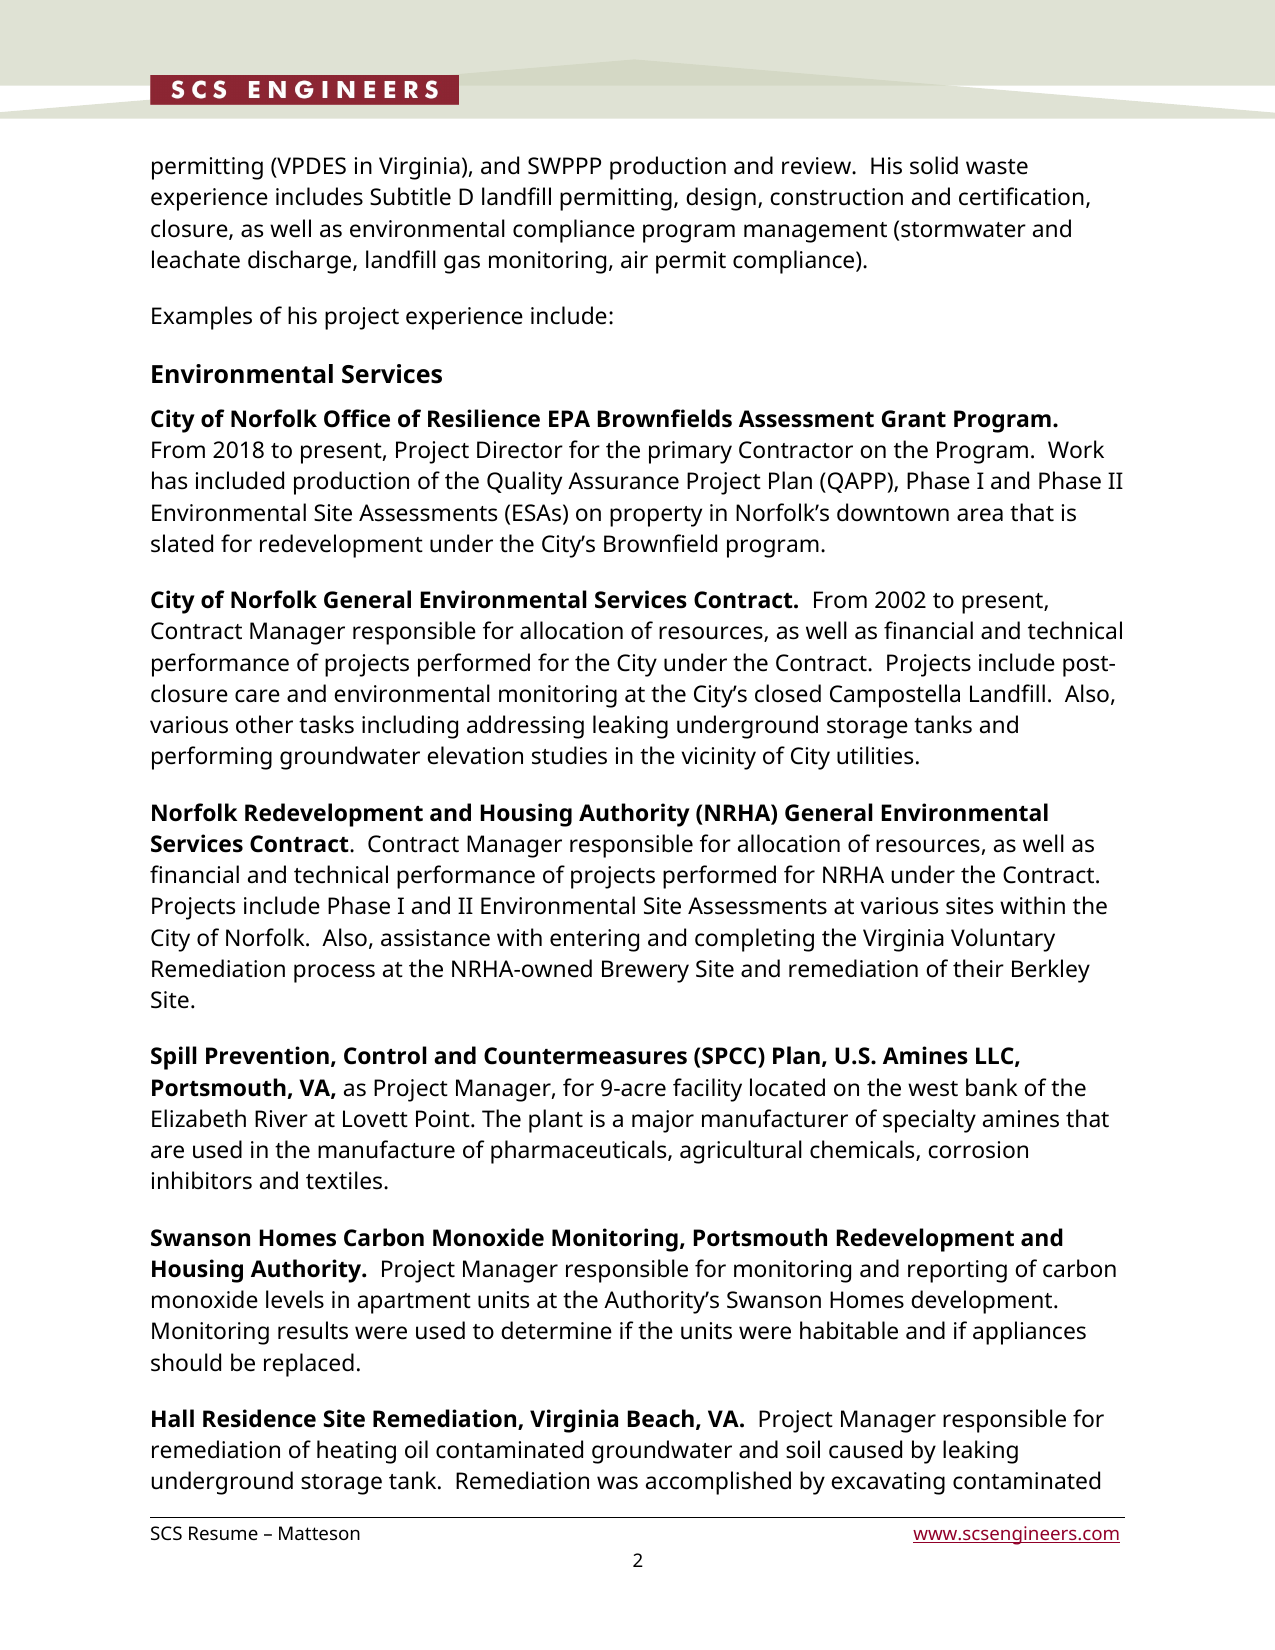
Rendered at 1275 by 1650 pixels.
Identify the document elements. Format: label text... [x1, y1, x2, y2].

text Swanson Homes Carbon Monoxide Monitoring, Portsmouth Redevelopment and Housing Authority. Project Manager responsible for monitoring and reporting of carbon monoxide levels in apartment units at the Authority’s Swanson Homes development. Monitoring results were used to determine if the units were habitable and if appliances should be replaced. [150, 1222, 1125, 1378]
text Norfolk Redevelopment and Housing Authority (NRHA) General Environmental Services Contract. Contract Manager responsible for allocation of resources, as well as financial and technical performance of projects performed for NRHA under the Contract. Projects include Phase I and II Environmental Site Assessments at various sites within the City of Norfolk. Also, assistance with entering and completing the Virginia Voluntary Remediation process at the NRHA-owned Brewery Site and remediation of their Berkley Site. [150, 797, 1125, 1015]
subtitle Environmental Services [150, 356, 1125, 390]
text Spill Prevention, Control and Countermeasures (SPCC) Plan, U.S. Amines LLC, Portsmouth, VA, as Project Manager, for 9-acre facility located on the west bank of the Elizabeth River at Lovett Point. The plant is a major manufacturer of specialty amines that are used in the manufacture of pharmaceuticals, agricultural chemicals, corrosion inhibitors and textiles. [150, 1040, 1125, 1197]
text City of Norfolk Office of Resilience EPA Brownfields Assessment Grant Program. From 2018 to present, Project Director for the primary Contractor on the Program. Work has included production of the Quality Assurance Project Plan (QAPP), Phase I and Phase II Environmental Site Assessments (ESAs) on property in Norfolk’s downtown area that is slated for redevelopment under the City’s Brownfield program. [150, 403, 1125, 559]
text City of Norfolk General Environmental Services Contract. From 2002 to present, Contract Manager responsible for allocation of resources, as well as financial and technical performance of projects performed for the City under the Contract. Projects include post-closure care and environmental monitoring at the City’s closed Campostella Landfill. Also, various other tasks including addressing leaking underground storage tanks and performing groundwater elevation studies in the vicinity of City utilities. [150, 584, 1125, 772]
text Examples of his project experience include: [150, 300, 1125, 331]
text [150, 1403, 1125, 1497]
picture [150, 75, 459, 105]
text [150, 150, 1125, 275]
